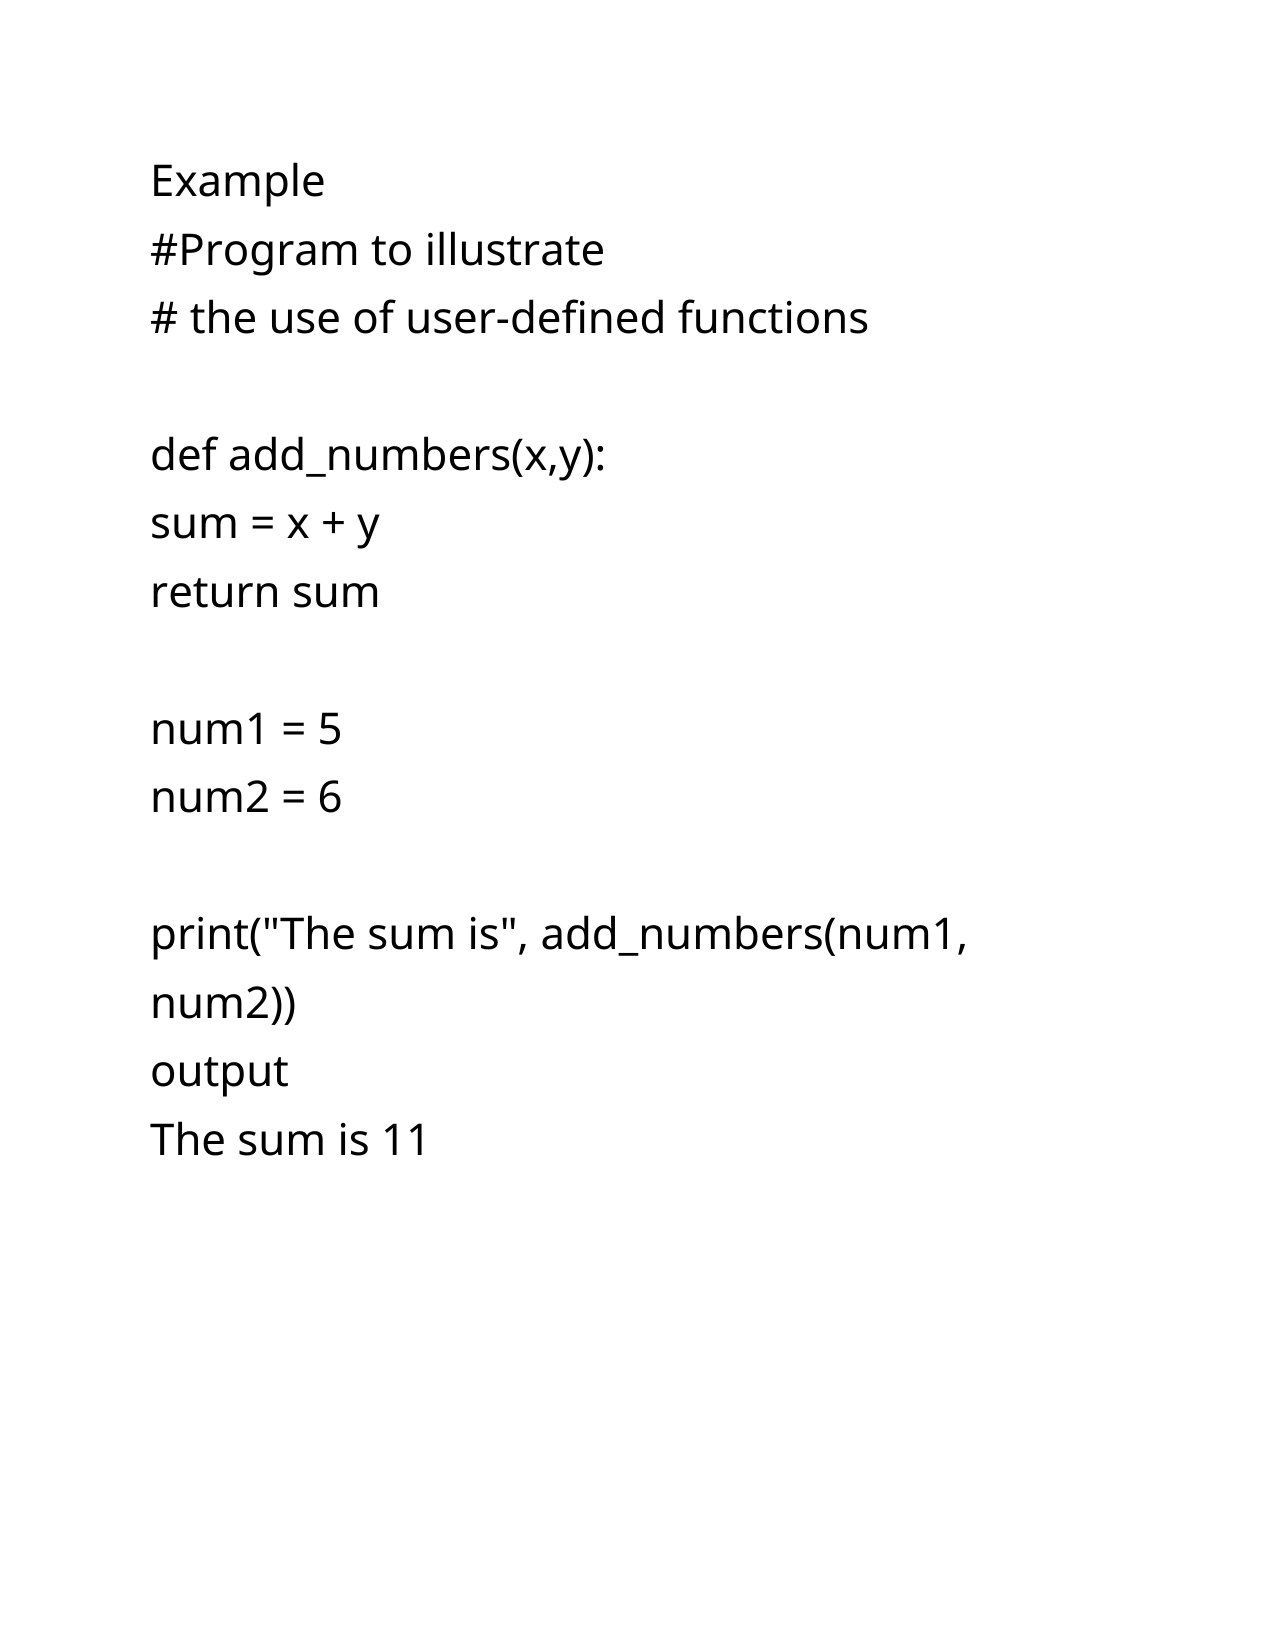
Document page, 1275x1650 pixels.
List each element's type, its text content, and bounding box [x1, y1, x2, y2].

text def add_numbers(x,y): [150, 424, 1125, 483]
text sum = x + y [150, 492, 1125, 552]
text The sum is 11 [150, 1108, 1125, 1168]
text #Program to illustrate [150, 218, 1125, 278]
text num1 = 5 [150, 697, 1125, 757]
text Example [150, 150, 1125, 209]
text # the use of user-defined functions [150, 287, 1125, 346]
text output [150, 1040, 1125, 1099]
text print("The sum is", add_numbers(num1, num2)) [150, 903, 1125, 1031]
text num2 = 6 [150, 766, 1125, 826]
text return sum [150, 561, 1125, 620]
